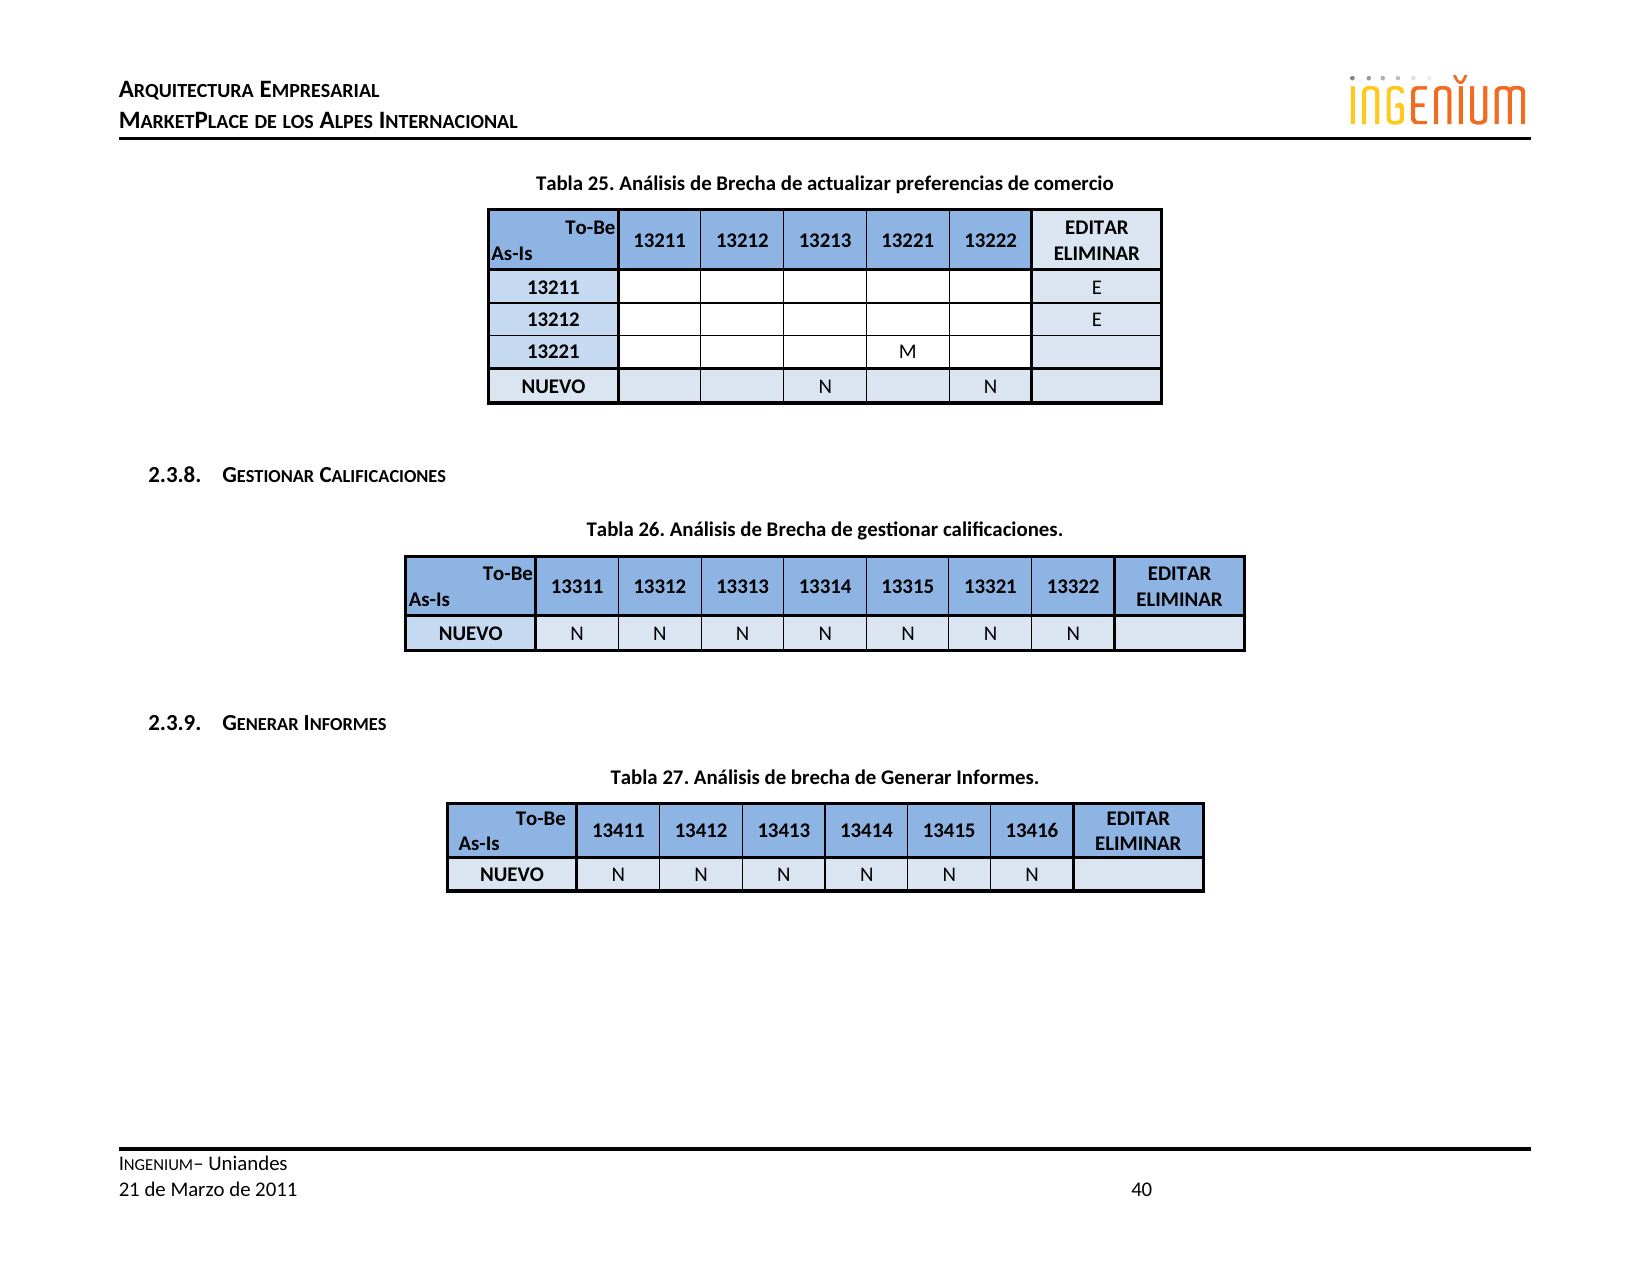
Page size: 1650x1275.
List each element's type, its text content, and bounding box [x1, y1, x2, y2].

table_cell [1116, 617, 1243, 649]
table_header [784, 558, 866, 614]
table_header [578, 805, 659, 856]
list Gestionar Calificaciones [148, 461, 1531, 488]
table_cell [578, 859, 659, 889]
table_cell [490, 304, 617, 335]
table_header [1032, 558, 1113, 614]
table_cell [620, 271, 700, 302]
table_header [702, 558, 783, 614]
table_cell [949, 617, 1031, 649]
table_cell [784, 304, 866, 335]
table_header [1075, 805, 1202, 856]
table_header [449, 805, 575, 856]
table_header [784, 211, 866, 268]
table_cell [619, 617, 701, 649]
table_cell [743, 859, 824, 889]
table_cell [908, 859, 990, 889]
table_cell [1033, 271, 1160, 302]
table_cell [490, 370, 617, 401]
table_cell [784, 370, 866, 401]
text Tabla 26. Análisis de Brecha de gestionar calificaciones. [118, 517, 1531, 542]
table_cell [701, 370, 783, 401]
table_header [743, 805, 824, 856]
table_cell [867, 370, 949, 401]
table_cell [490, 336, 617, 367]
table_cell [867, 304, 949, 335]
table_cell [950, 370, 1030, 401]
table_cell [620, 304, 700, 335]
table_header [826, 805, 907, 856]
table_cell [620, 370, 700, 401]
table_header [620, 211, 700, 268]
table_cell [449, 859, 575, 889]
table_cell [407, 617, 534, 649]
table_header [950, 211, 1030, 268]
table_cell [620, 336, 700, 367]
text Tabla 27. Análisis de brecha de Generar Informes. [118, 764, 1531, 789]
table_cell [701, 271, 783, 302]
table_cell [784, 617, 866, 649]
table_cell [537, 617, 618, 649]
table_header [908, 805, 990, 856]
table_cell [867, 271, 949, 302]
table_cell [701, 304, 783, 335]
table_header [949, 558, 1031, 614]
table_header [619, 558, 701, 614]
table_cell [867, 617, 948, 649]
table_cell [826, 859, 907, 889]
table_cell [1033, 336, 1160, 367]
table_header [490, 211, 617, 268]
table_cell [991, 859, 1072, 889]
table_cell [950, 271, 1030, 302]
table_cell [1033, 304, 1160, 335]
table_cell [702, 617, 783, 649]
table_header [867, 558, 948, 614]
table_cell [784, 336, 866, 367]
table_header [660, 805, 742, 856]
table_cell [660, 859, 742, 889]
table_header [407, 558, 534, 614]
text Tabla 25. Análisis de Brecha de actualizar preferencias de comercio [118, 170, 1531, 196]
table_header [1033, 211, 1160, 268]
list Generar Informes [148, 708, 1531, 736]
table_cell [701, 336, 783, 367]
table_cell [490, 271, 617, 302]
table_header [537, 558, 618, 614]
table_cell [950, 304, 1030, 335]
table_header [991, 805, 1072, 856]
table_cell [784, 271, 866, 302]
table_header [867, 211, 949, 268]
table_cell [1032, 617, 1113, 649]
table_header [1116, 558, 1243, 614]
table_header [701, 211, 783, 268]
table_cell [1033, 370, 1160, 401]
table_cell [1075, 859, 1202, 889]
picture [1350, 75, 1532, 136]
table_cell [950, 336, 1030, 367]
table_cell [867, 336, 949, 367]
